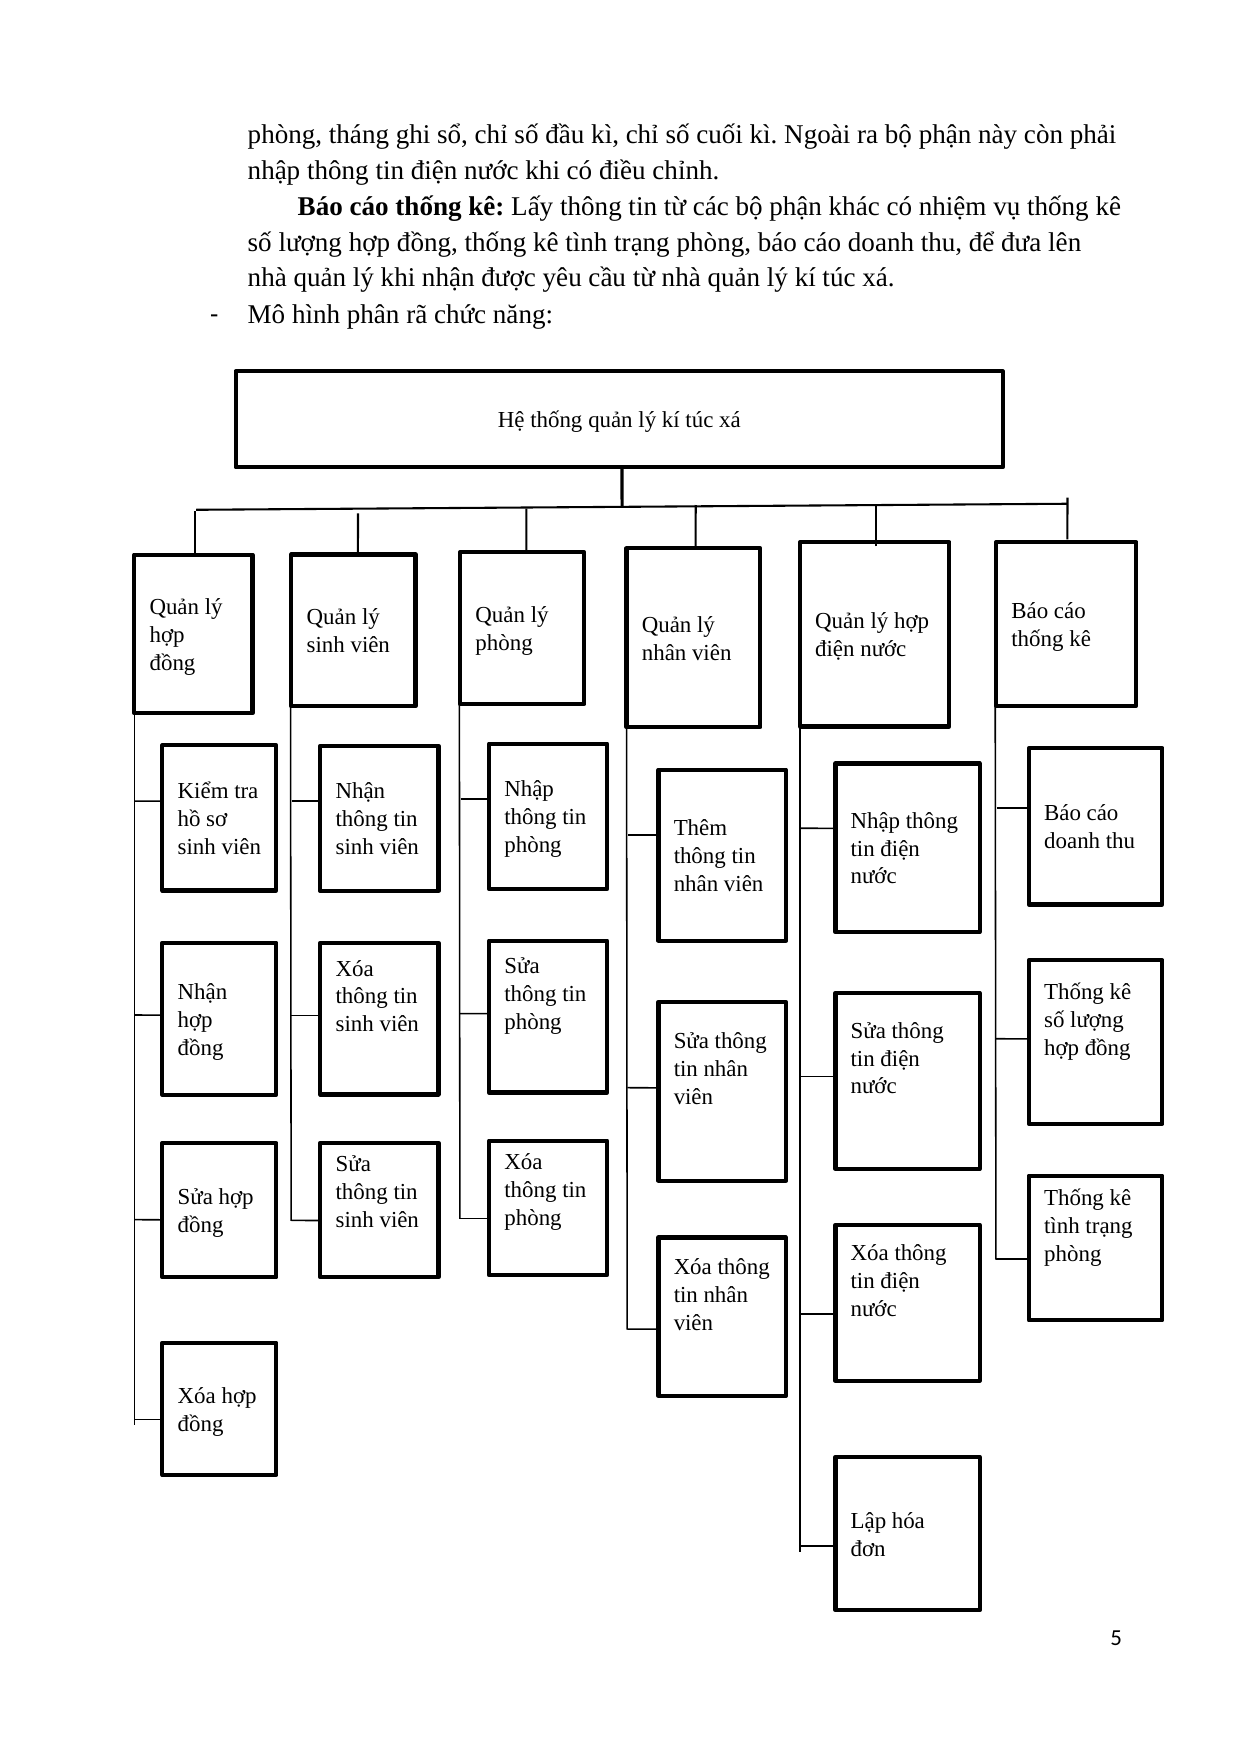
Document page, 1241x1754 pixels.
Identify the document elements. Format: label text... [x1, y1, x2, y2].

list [247, 118, 1122, 185]
list Mô hình phân rã chức năng: [210, 297, 1122, 330]
list Báo cáo thống kê: Lấy thông tin từ các bộ phận khác có nhiệm vụ thống kê số lượng hợp đồng, thống kê tình trạng phòng, báo cáo doanh thu, để đưa lên nhà quản lý khi nhận được yêu cầu từ nhà quản lý kí túc xá. [247, 190, 1122, 293]
